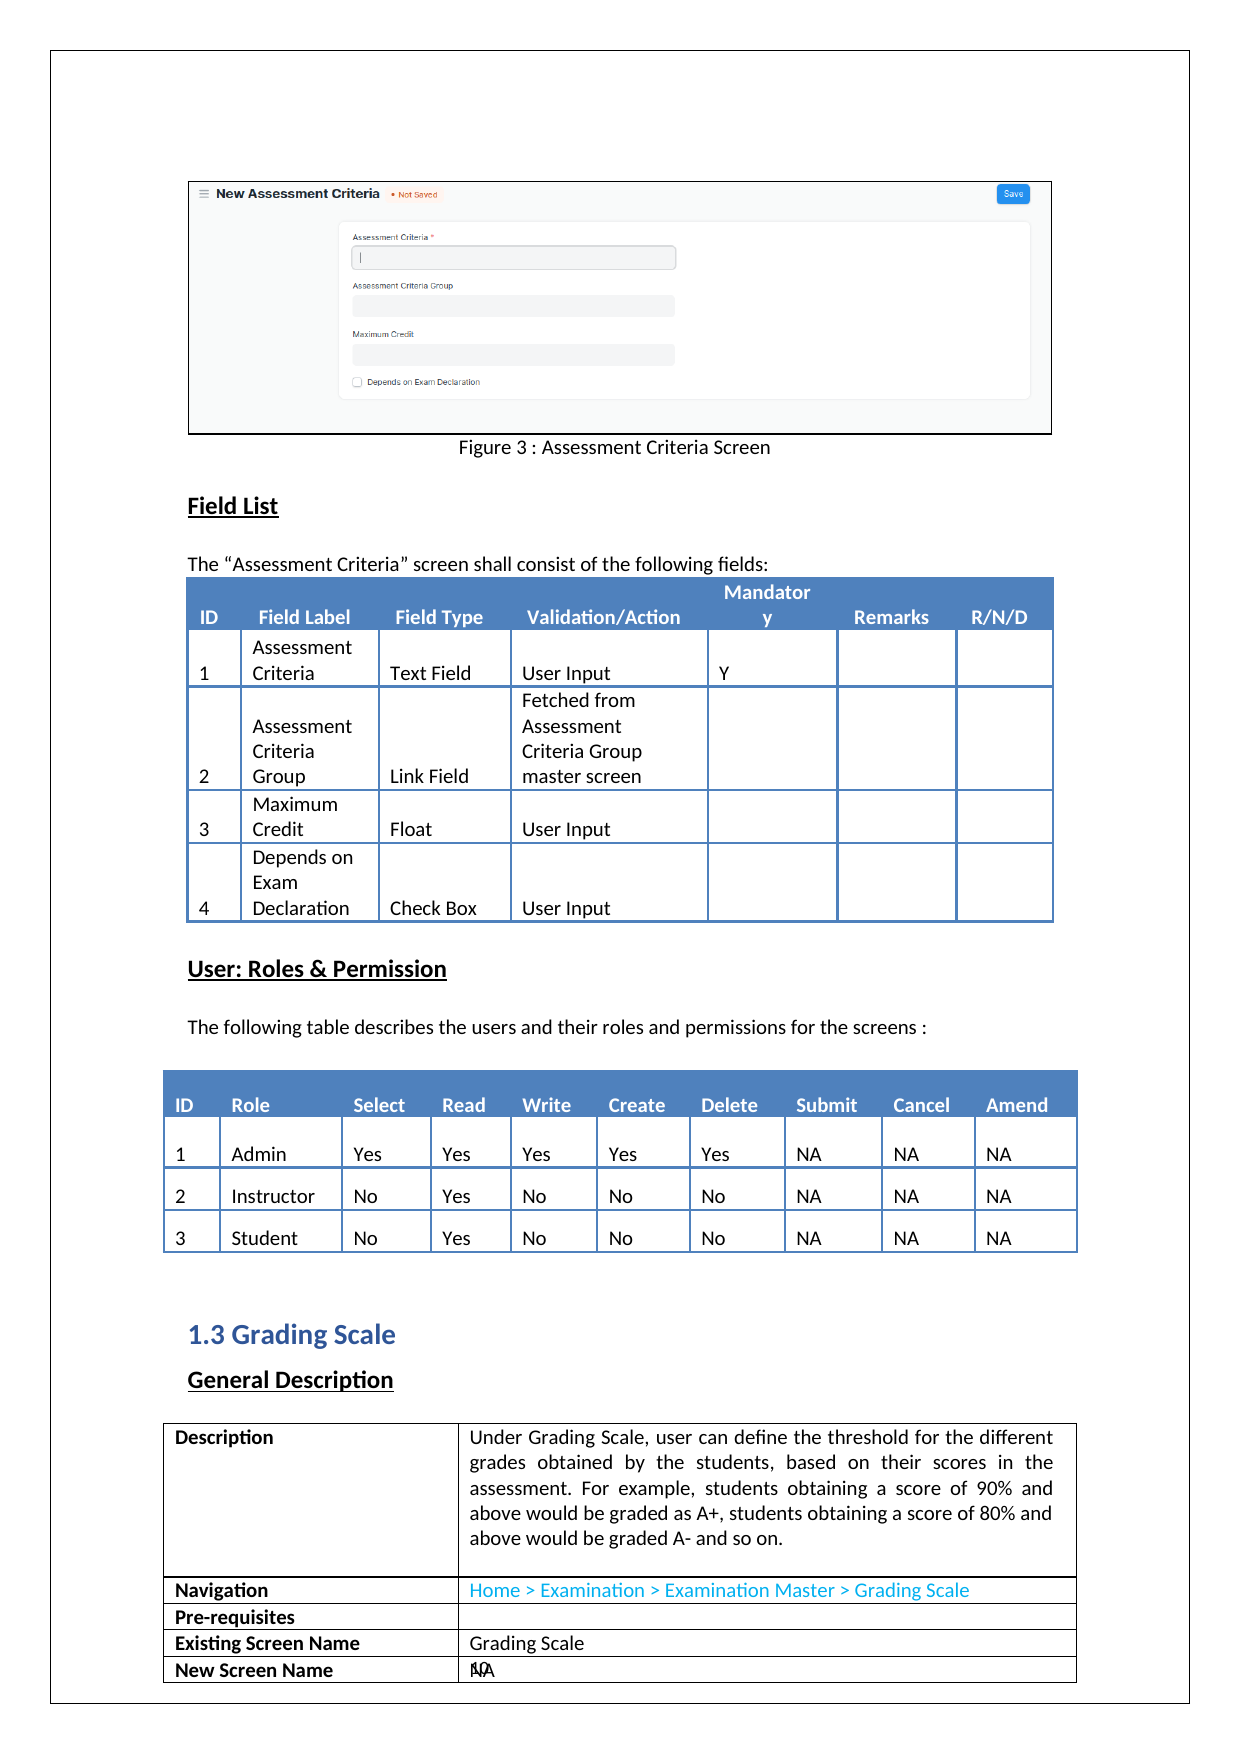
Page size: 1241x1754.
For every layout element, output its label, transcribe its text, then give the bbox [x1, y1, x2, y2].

table_cell [958, 791, 1052, 842]
table_cell NA [786, 1122, 881, 1166]
table_cell NA [786, 1211, 881, 1251]
table_cell New Screen Name [164, 1657, 458, 1682]
table_cell Maximum Credit [242, 791, 378, 842]
table_cell Instructor [221, 1169, 341, 1209]
table_cell 3 [189, 791, 240, 842]
table_cell Yes [432, 1122, 510, 1166]
table_header Validation/Action [512, 579, 707, 630]
table_header Mandatory [709, 579, 836, 630]
table_cell Assessment Criteria [242, 635, 378, 685]
list User: Roles & Permission [187, 953, 1053, 983]
subtitle Grading Scale [187, 1316, 1053, 1352]
table_cell NA [883, 1169, 974, 1209]
table_cell [709, 844, 836, 920]
table_header ID [165, 1072, 219, 1117]
table_cell [709, 791, 836, 842]
table_cell 2 [189, 688, 240, 789]
table_cell 1 [189, 635, 240, 685]
table_cell No [512, 1169, 596, 1209]
table_cell [839, 688, 955, 789]
table_cell NA [976, 1122, 1076, 1166]
text The following table describes the users and their roles and permissions for the screens : [187, 1014, 1042, 1039]
table_cell 1 [165, 1122, 219, 1166]
table_cell No [691, 1169, 784, 1209]
table_cell No [598, 1169, 689, 1209]
table_cell [958, 844, 1052, 920]
table_cell User Input [512, 635, 707, 685]
table_cell [709, 688, 836, 789]
table_header Submit [786, 1072, 881, 1117]
table_cell Student [221, 1211, 341, 1251]
table_header Delete [691, 1072, 784, 1117]
table_cell 3 [165, 1211, 219, 1251]
table_header Cancel [883, 1072, 974, 1117]
text The “Assessment Criteria” screen shall consist of the following fields: [187, 552, 1042, 577]
table_cell [839, 844, 955, 920]
table_cell Y [709, 635, 836, 685]
table_cell Home > Examination > Examination Master > Grading Scale [459, 1578, 1076, 1603]
table_cell NA [459, 1657, 1076, 1682]
table_cell No [691, 1211, 784, 1251]
table_cell Link Field [380, 688, 510, 789]
table_cell NA [976, 1211, 1076, 1251]
table_cell [459, 1604, 1076, 1629]
table_cell [958, 688, 1052, 789]
table_header Select [343, 1072, 430, 1117]
table_header Remarks [839, 579, 955, 630]
table_header Write [512, 1072, 596, 1117]
table_cell 2 [165, 1169, 219, 1209]
table_cell Yes [691, 1122, 784, 1166]
table_cell User Input [512, 844, 707, 920]
table_header Read [432, 1072, 510, 1117]
picture [189, 182, 1051, 433]
table_cell Fetched from Assessment Criteria Group master screen [512, 688, 707, 789]
table_cell Yes [432, 1211, 510, 1251]
table_cell Grading Scale [459, 1630, 1076, 1656]
table_cell Depends on Exam Declaration [242, 844, 378, 920]
table_cell Text Field [380, 635, 510, 685]
table_header R/N/D [958, 579, 1052, 630]
table_cell Yes [432, 1169, 510, 1209]
list Field List [187, 491, 1053, 521]
table_header Field Type [380, 579, 510, 630]
table_cell Yes [598, 1122, 689, 1166]
table_cell NA [976, 1169, 1076, 1209]
table_header Amend [976, 1072, 1076, 1117]
table_cell Admin [221, 1122, 341, 1166]
list Figure 3 : Assessment Criteria Screen [187, 434, 1042, 460]
table_cell NA [786, 1169, 881, 1209]
table_header Field Label [242, 579, 378, 630]
table_cell Float [380, 791, 510, 842]
table_cell No [598, 1211, 689, 1251]
table_cell [958, 635, 1052, 685]
table_cell No [343, 1169, 430, 1209]
table_header Role [221, 1072, 341, 1117]
table_header ID [189, 579, 240, 630]
table_cell Navigation [164, 1578, 458, 1603]
table_cell Assessment Criteria Group [242, 688, 378, 789]
table_cell Check Box [380, 844, 510, 920]
table_header Under Grading Scale, user can define the threshold for the different grades obtained by the students, based on their scores in the assessment. For example, students obtaining a score of 90% and above would be graded as A+, students obtaining a score of 80% and above would be graded A- and so on. [459, 1424, 1076, 1576]
table_cell User Input [512, 791, 707, 842]
table_cell 4 [189, 844, 240, 920]
table_cell Existing Screen Name [164, 1630, 458, 1656]
table_cell No [512, 1211, 596, 1251]
table_cell Yes [343, 1122, 430, 1166]
table_cell NA [883, 1122, 974, 1166]
table_cell Pre-requisites [164, 1604, 458, 1629]
table_cell No [343, 1211, 430, 1251]
table_header Description [164, 1424, 458, 1576]
table_cell NA [883, 1211, 974, 1251]
list General Description [187, 1364, 1053, 1395]
table_cell [839, 635, 955, 685]
table_header Create [598, 1072, 689, 1117]
table_cell Yes [512, 1122, 596, 1166]
table_cell [839, 791, 955, 842]
